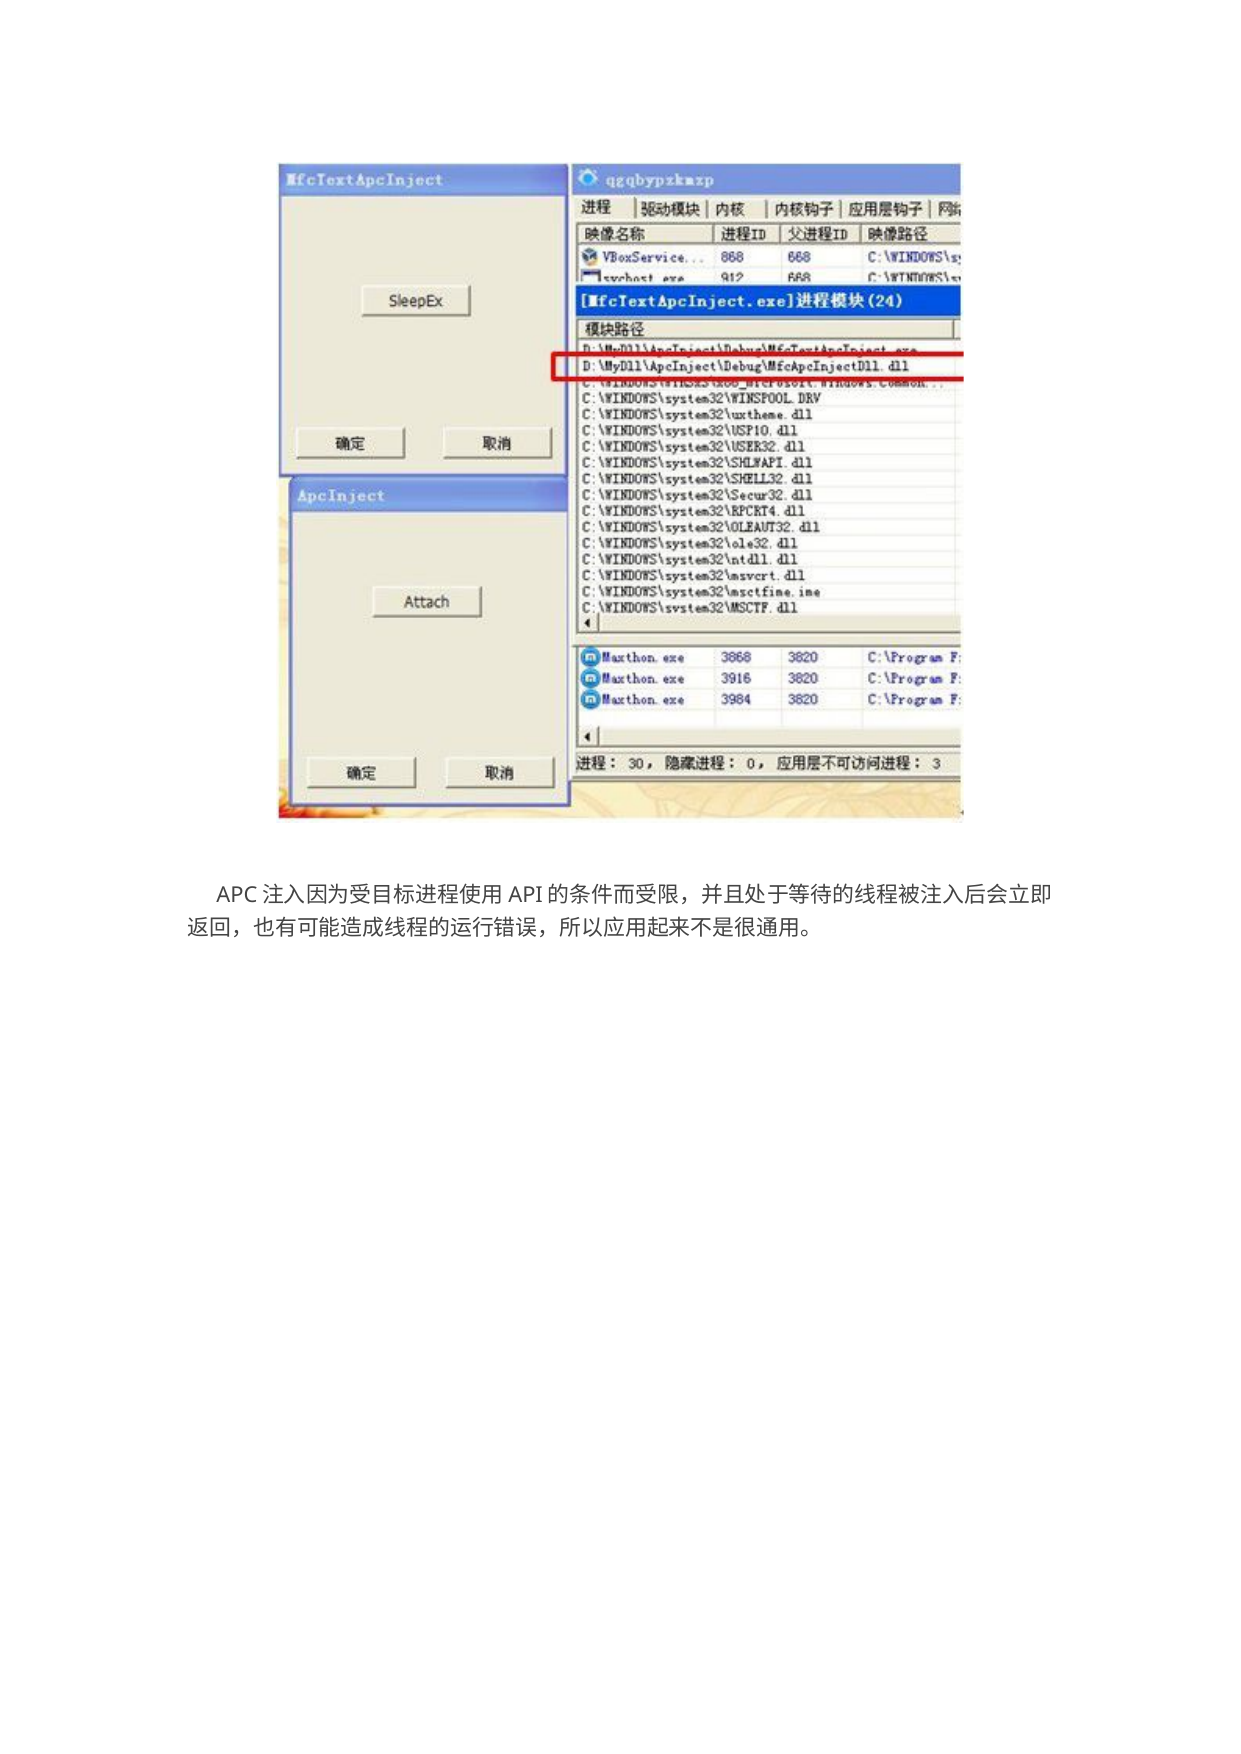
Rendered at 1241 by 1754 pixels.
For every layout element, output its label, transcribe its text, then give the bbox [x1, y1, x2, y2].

picture [276, 162, 964, 823]
text APC注入因为受目标进程使用API的条件而受限，并且处于等待的线程被注入后会立即返回，也有可能造成线程的运行错误，所以应用起来不是很通用。 [187, 844, 1053, 942]
